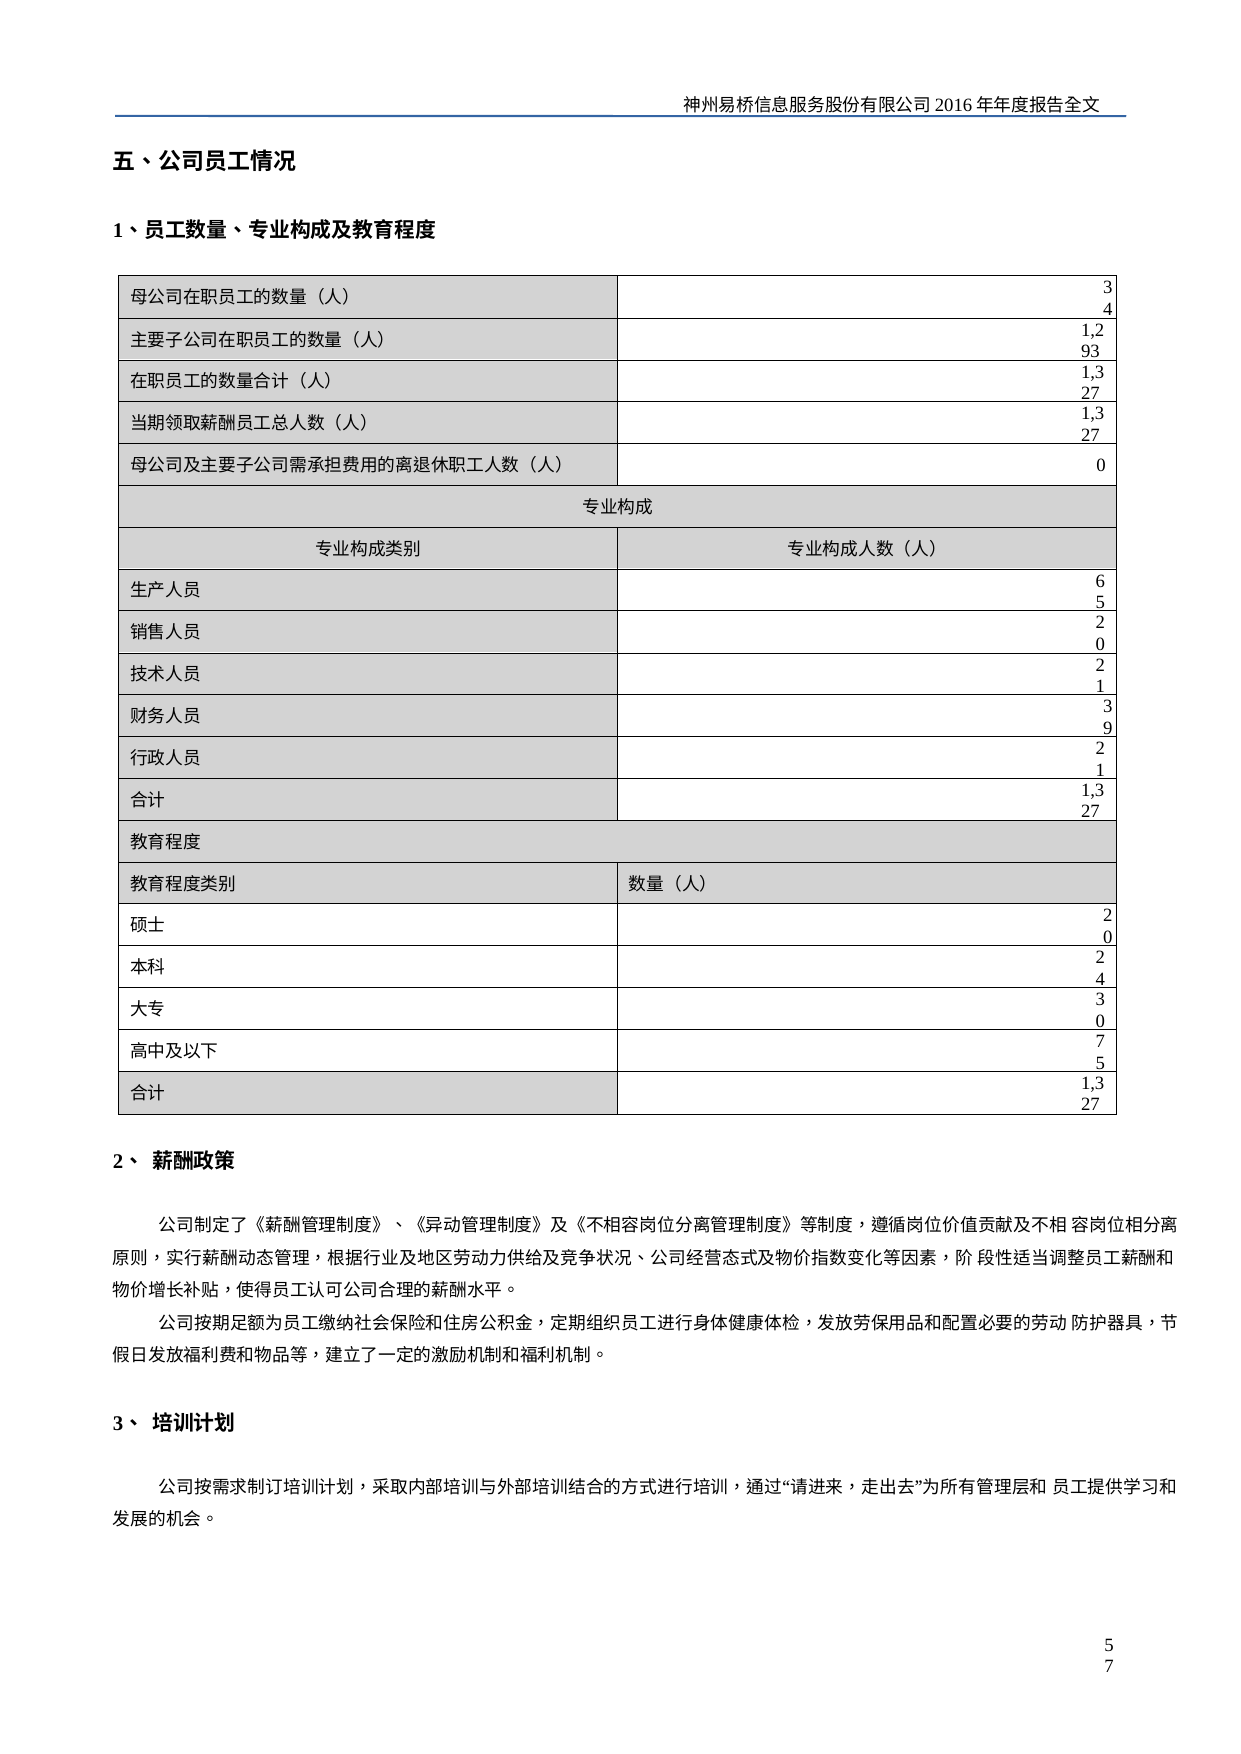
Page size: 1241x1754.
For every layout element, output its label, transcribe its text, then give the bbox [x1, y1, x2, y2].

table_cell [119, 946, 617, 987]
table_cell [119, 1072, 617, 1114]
text 公司按期足额为员工缴纳社会保险和住房公积金，定期组织员工进行身体健康体检，发放劳保用品和配置必要的劳动 防护器具，节假日发放福利费和物品等，建立了一定的激励机制和福利机制。 [113, 1303, 1178, 1368]
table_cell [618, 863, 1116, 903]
text 2、 薪酬政策 [56, 1146, 1178, 1174]
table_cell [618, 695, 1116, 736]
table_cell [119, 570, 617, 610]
text 公司制定了《薪酬管理制度》、《异动管理制度》及《不相容岗位分离管理制度》等制度，遵循岗位价值贡献及不相 容岗位相分离原则，实行薪酬动态管理，根据行业及地区劳动力供给及竞争状况、公司经营态式及物价指数变化等因素，阶 段性适当调整员工薪酬和物价增长补贴，使得员工认可公司合理的薪酬水平。 [113, 1206, 1178, 1303]
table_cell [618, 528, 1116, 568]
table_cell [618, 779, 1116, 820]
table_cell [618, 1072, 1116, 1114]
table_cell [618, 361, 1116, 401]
text 五、公司员工情况 [56, 144, 1178, 176]
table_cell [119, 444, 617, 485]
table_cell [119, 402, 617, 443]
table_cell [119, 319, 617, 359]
text 公司按需求制订培训计划，采取内部培训与外部培训结合的方式进行培训，通过“请进来，走出去”为所有管理层和 员工提供学习和发展的机会。 [113, 1467, 1178, 1532]
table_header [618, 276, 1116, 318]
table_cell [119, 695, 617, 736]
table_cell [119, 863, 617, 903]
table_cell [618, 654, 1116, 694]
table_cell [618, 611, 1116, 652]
text 1、员工数量、专业构成及教育程度 [56, 215, 1178, 244]
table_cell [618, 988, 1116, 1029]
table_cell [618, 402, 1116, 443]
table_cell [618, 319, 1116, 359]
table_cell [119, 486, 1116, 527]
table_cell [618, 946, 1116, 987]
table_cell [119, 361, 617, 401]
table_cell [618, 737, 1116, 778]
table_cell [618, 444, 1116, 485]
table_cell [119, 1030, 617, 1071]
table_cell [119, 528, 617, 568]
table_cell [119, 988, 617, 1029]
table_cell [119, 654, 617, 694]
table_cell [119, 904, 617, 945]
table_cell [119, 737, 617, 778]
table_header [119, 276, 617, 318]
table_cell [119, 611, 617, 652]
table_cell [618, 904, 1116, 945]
text 3、 培训计划 [56, 1408, 1178, 1436]
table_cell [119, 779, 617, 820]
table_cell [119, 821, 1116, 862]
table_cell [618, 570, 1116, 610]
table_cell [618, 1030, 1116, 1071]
